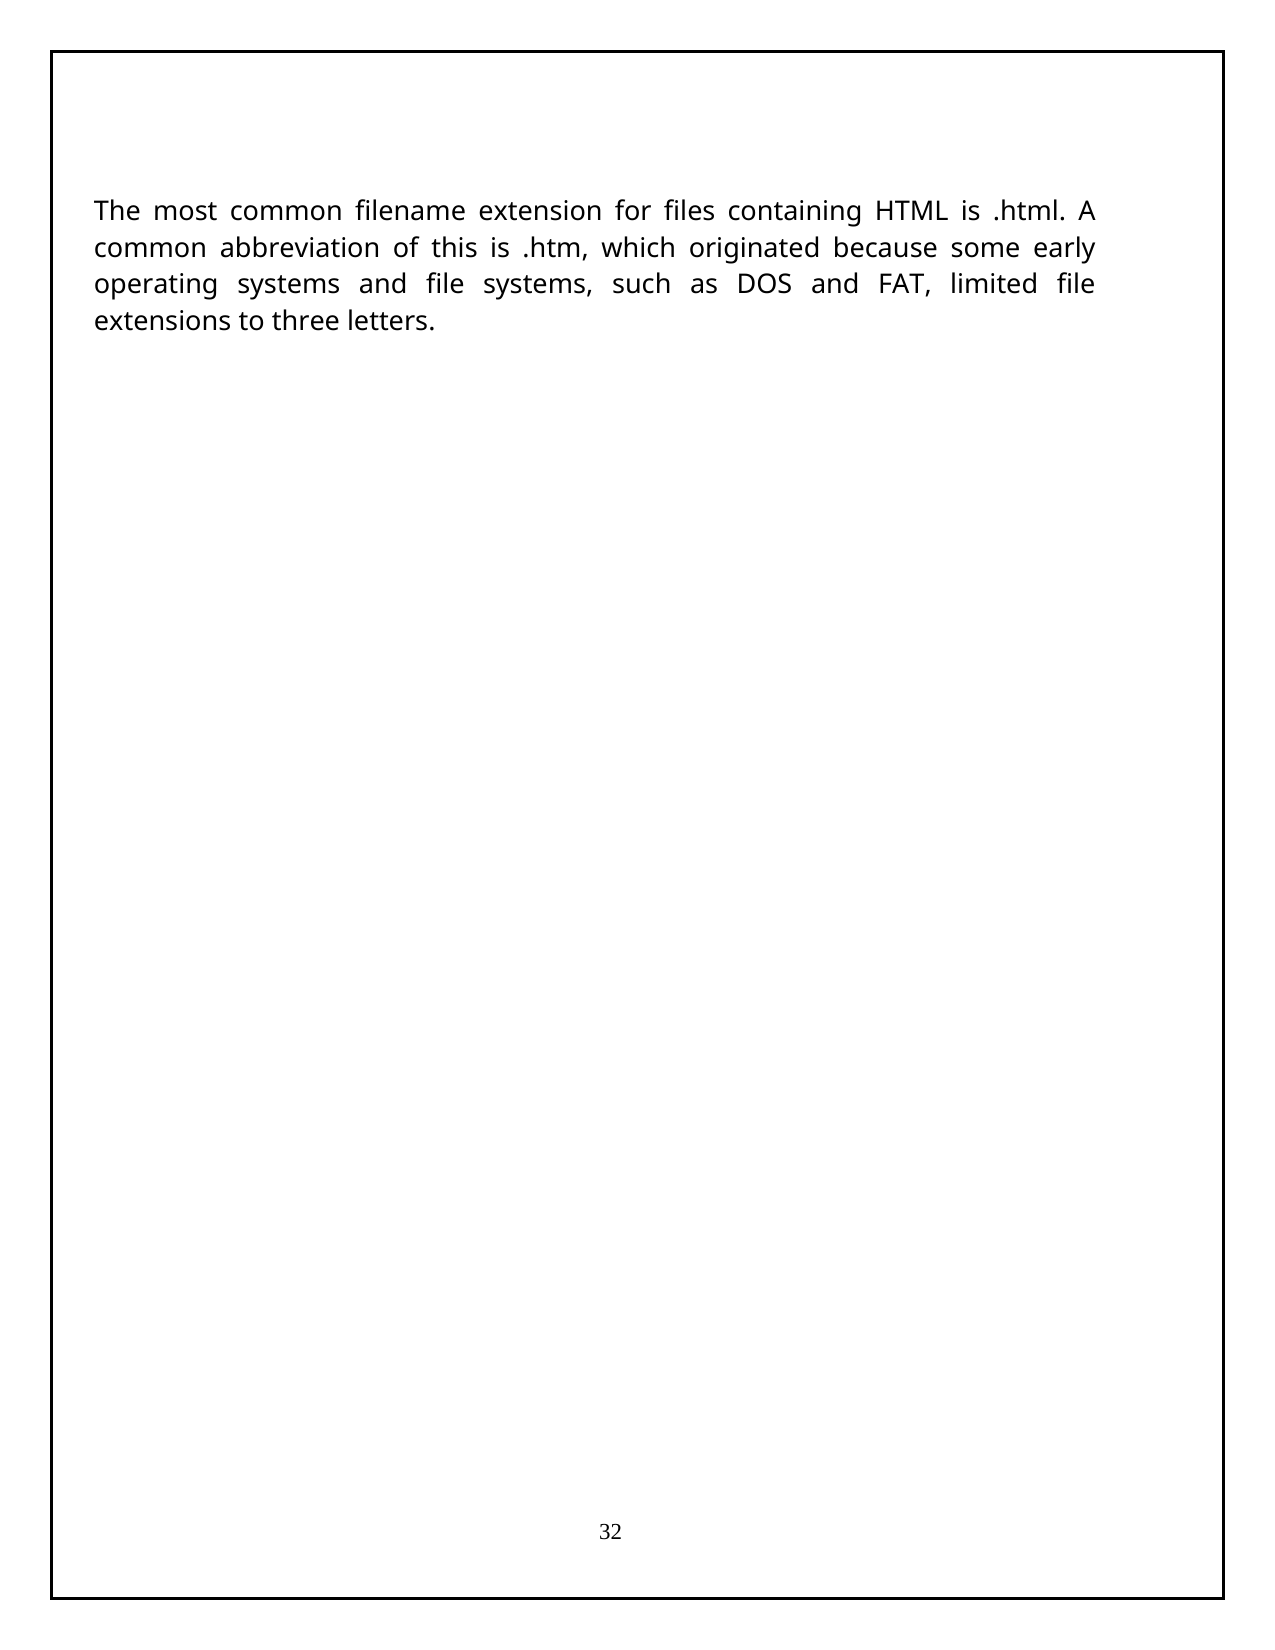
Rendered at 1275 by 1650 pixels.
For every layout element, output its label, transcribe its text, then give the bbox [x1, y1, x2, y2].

text The most common filename extension for files containing HTML is .html. A common abbreviation of this is .htm, which originated because some early operating systems and file systems, such as DOS and FAT, limited file extensions to three letters. [94, 191, 1096, 339]
